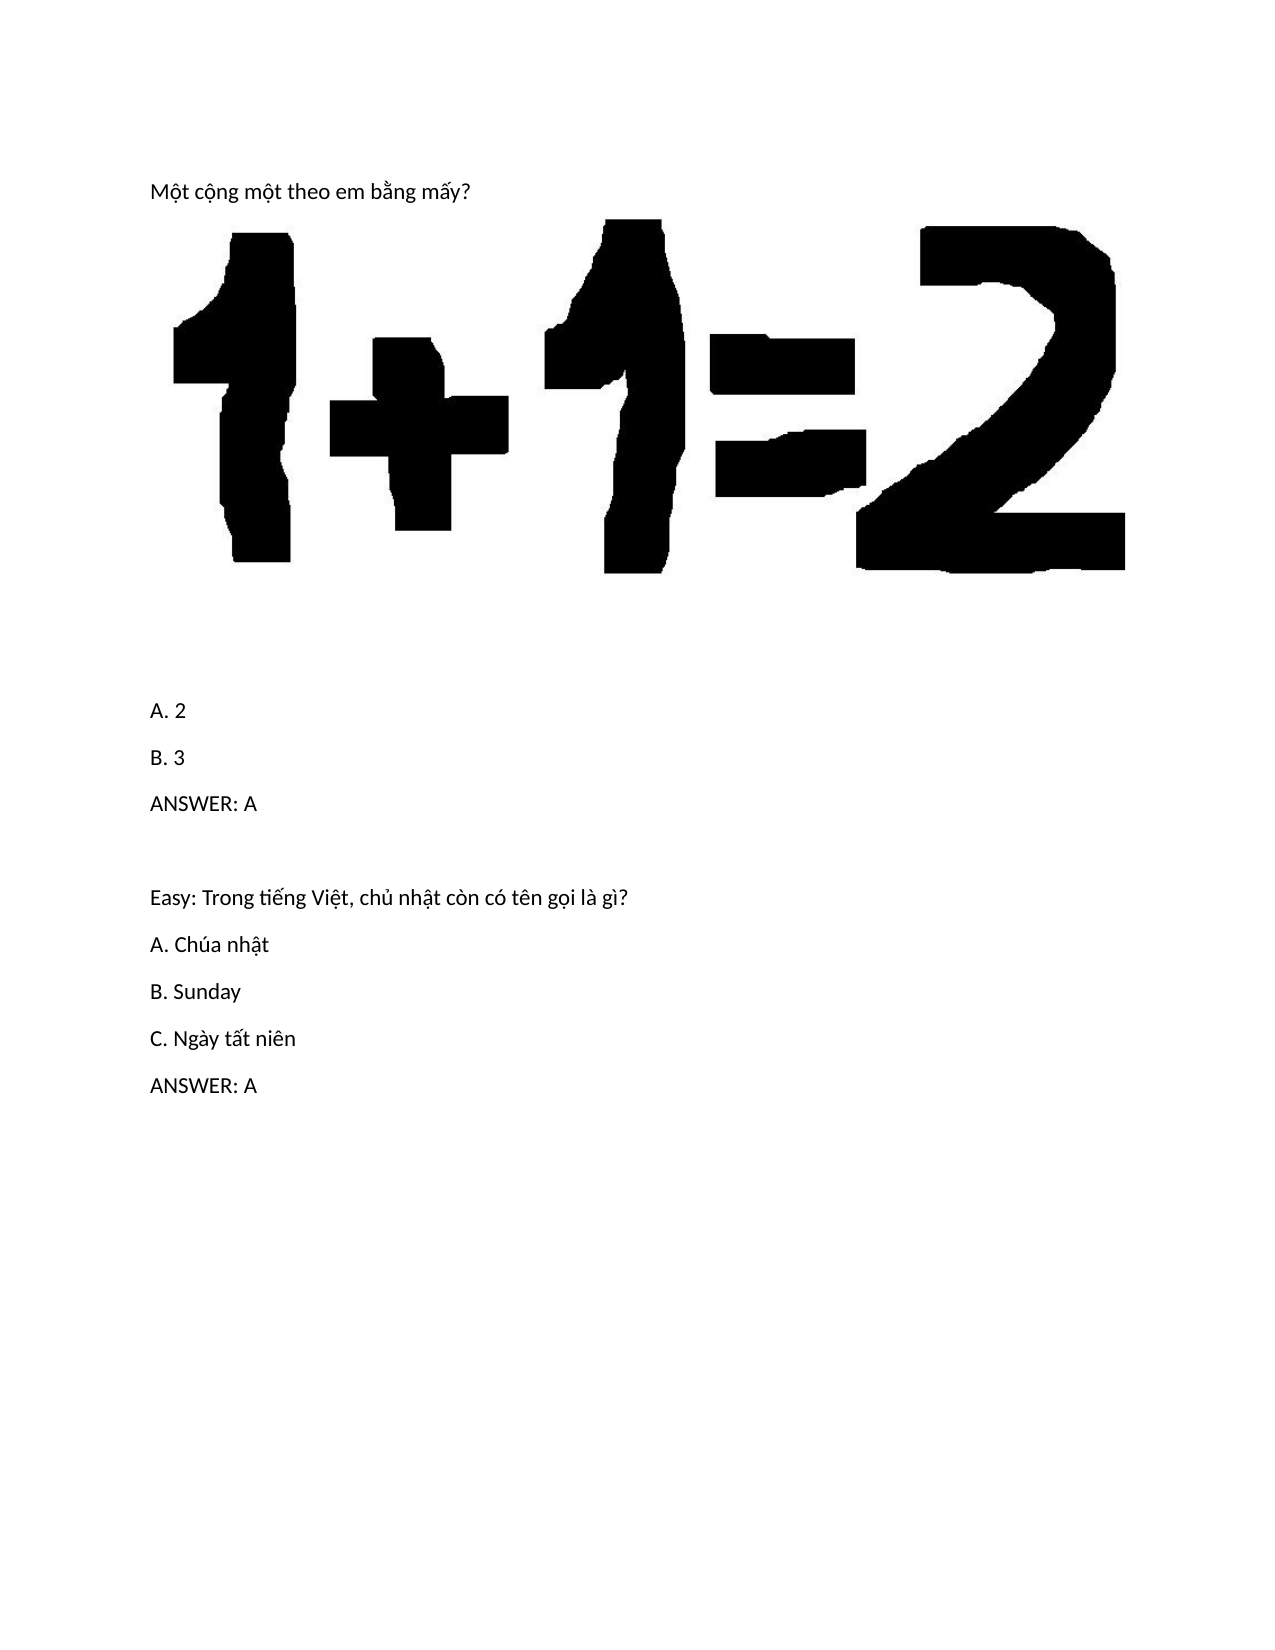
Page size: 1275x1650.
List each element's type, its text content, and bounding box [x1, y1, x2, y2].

picture [150, 207, 1125, 677]
text Easy: Trong tiếng Việt, chủ nhật còn có tên gọi là gì? [150, 883, 1125, 911]
text ANSWER: A [150, 1071, 1125, 1099]
text ANSWER: A [150, 789, 1125, 817]
text A. Chúa nhật [150, 930, 1125, 958]
text B. 3 [150, 743, 1125, 771]
text C. Ngày tất niên [150, 1024, 1125, 1052]
text B. Sunday [150, 977, 1125, 1005]
text A. 2 [150, 696, 1125, 724]
text Một cộng một theo em bằng mấy? [150, 177, 1125, 207]
